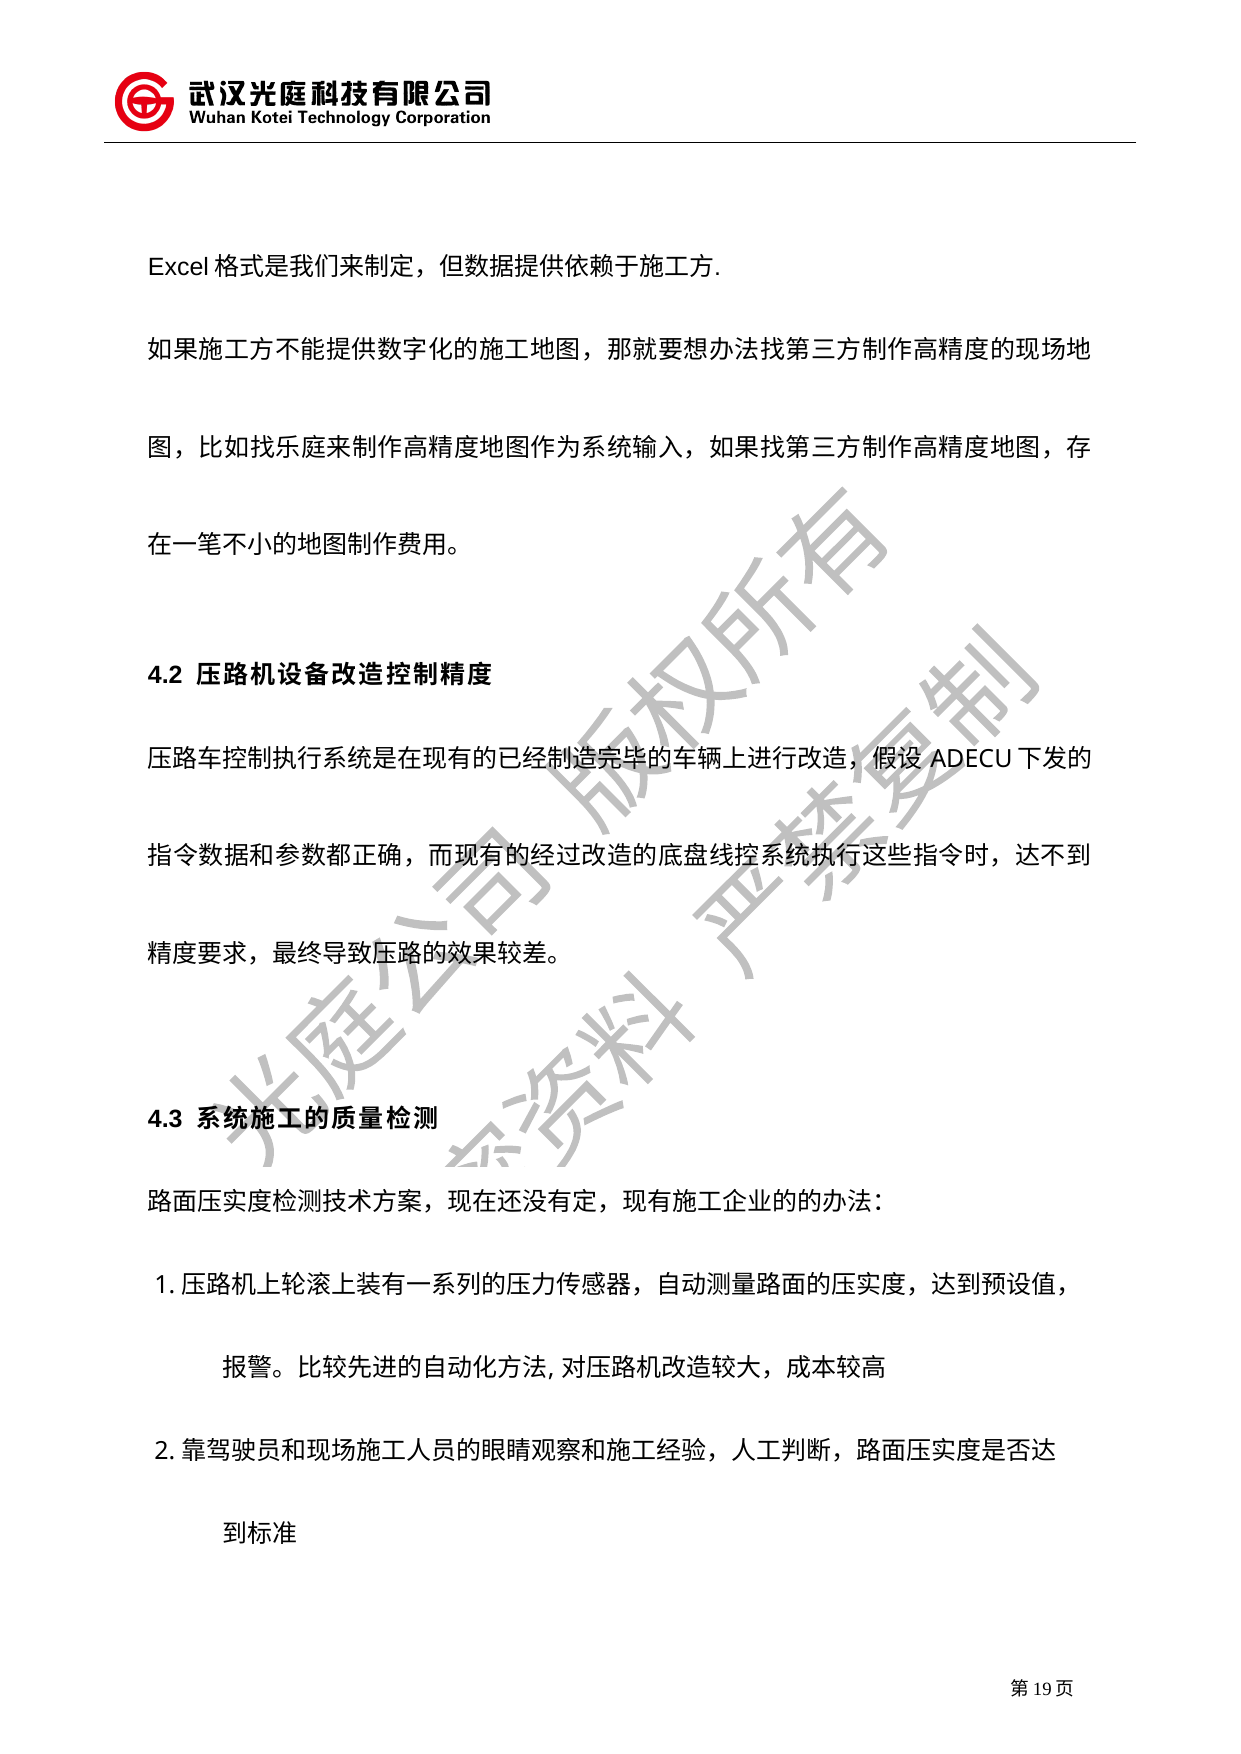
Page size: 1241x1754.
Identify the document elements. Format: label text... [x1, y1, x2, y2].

text 到标准 [148, 1499, 1092, 1564]
text 系统施工的质量检测 [148, 1084, 1092, 1149]
text 1. 压路机上轮滚上装有一系列的压力传感器，自动测量路面的压实度，达到预设值， [148, 1250, 1092, 1315]
text 如果施工方不能提供数字化的施工地图，那就要想办法找第三方制作高精度的现场地图，比如找乐庭来制作高精度地图作为系统输入，如果找第三方制作高精度地图，存在一笔不小的地图制作费用。 [148, 316, 1092, 576]
text 压路车控制执行系统是在现有的已经制造完毕的车辆上进行改造，假设ADECU下发的指令数据和参数都正确，而现有的经过改造的底盘线控系统执行这些指令时，达不到精度要求，最终导致压路的效果较差。 [148, 724, 1092, 984]
text 报警。比较先进的自动化方法, 对压路机改造较大，成本较高 [148, 1333, 1092, 1398]
text 路面压实度检测技术方案，现在还没有定，现有施工企业的的办法： [148, 1167, 1092, 1232]
text 2. 靠驾驶员和现场施工人员的眼睛观察和施工经验，人工判断，路面压实度是否达 [148, 1416, 1092, 1481]
text Excel格式是我们来制定，但数据提供依赖于施工方. [148, 232, 1092, 297]
picture [112, 68, 494, 136]
text 压路机设备改造控制精度 [148, 641, 1092, 706]
